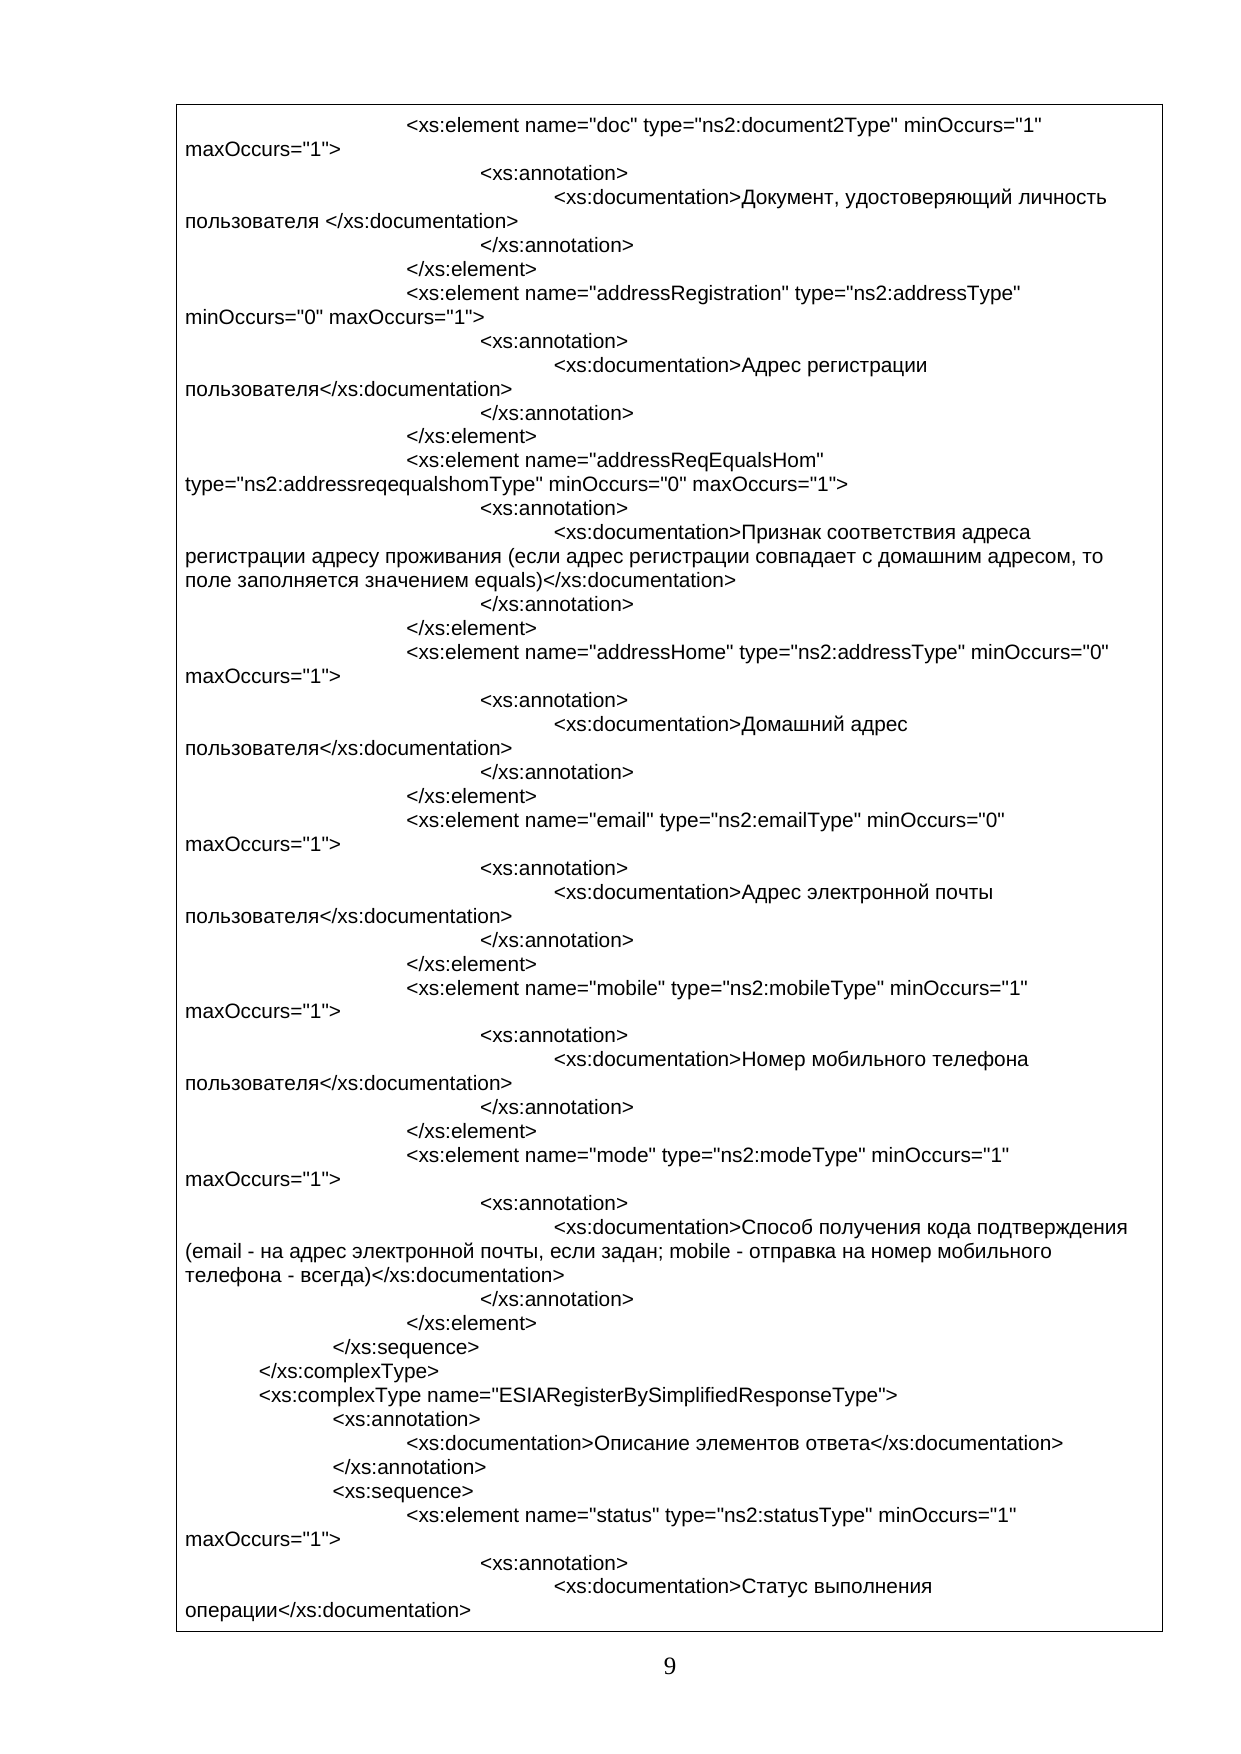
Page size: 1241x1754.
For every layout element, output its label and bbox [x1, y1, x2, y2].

table_header [177, 105, 1162, 1631]
